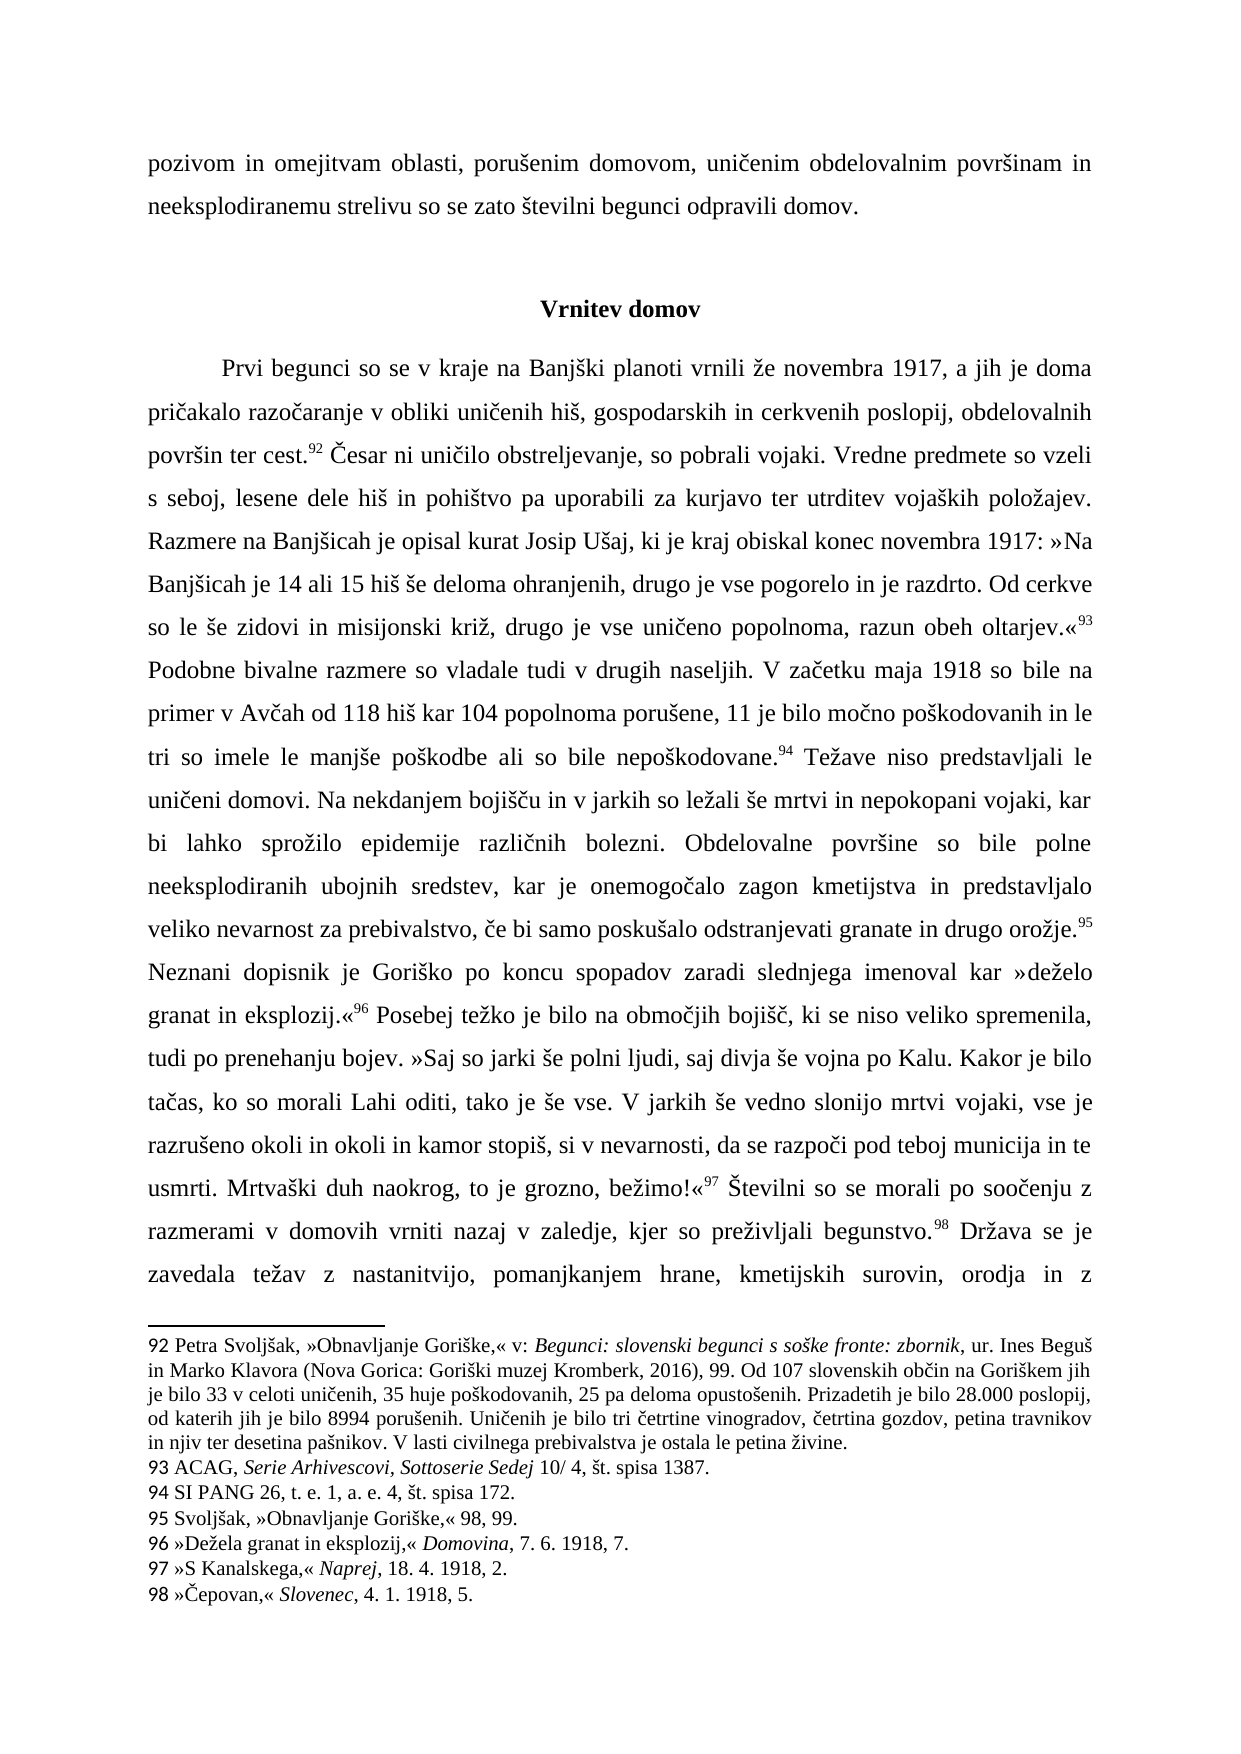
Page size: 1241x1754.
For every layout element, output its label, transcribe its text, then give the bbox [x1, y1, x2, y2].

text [148, 353, 1093, 1288]
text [148, 148, 1093, 219]
text Vrnitev domov [148, 294, 1093, 322]
